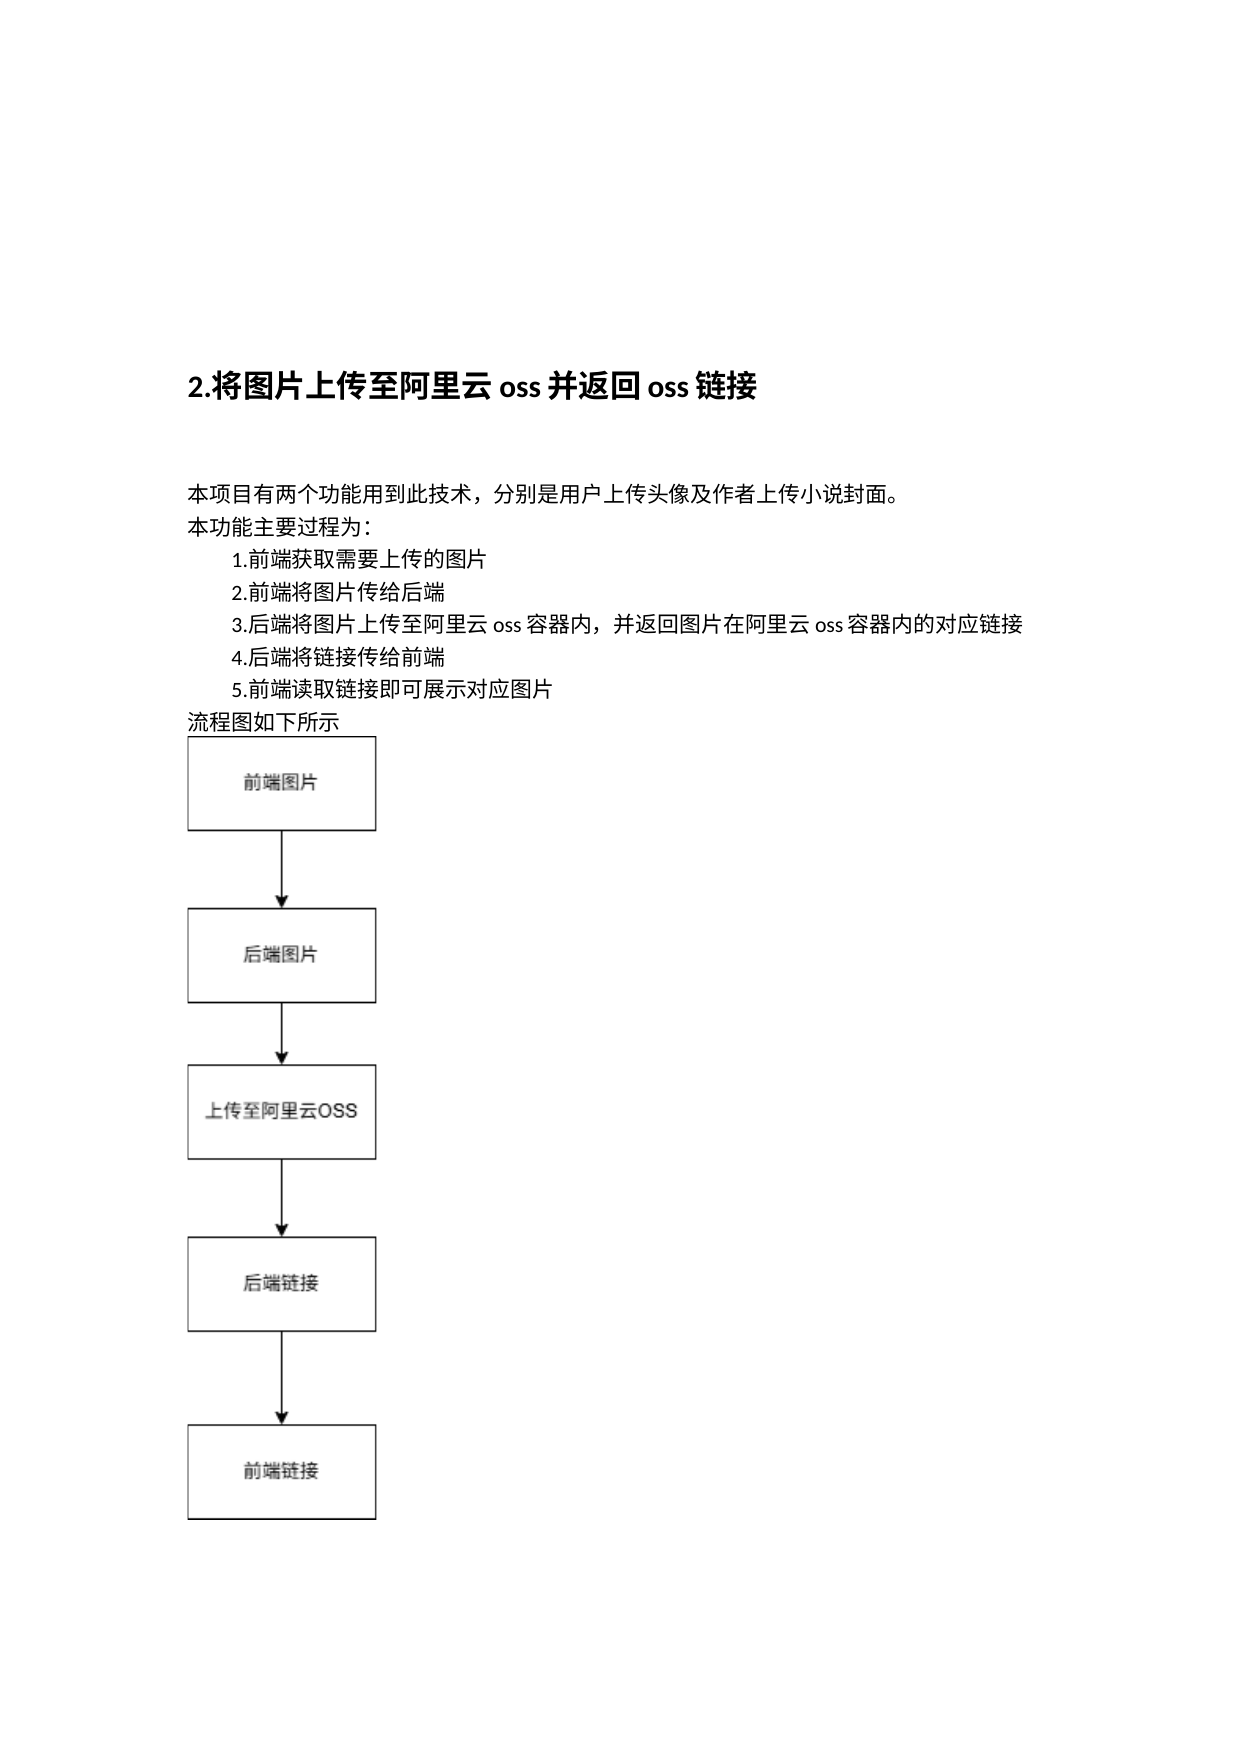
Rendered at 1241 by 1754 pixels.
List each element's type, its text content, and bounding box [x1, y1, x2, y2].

subtitle 2.将图片上传至阿里云oss并返回oss链接 [187, 352, 1053, 417]
text 流程图如下所示 [187, 704, 1053, 737]
text 本项目有两个功能用到此技术，分别是用户上传头像及作者上传小说封面。 本功能主要过程为： 1.前端获取需要上传的图片 [187, 477, 1053, 574]
picture [187, 736, 377, 1520]
text 3.后端将图片上传至阿里云oss容器内，并返回图片在阿里云oss容器内的对应链接 [187, 607, 1053, 639]
text 2.前端将图片传给后端 [187, 574, 1053, 607]
text 4.后端将链接传给前端 [187, 639, 1053, 672]
text 5.前端读取链接即可展示对应图片 [187, 672, 1053, 704]
